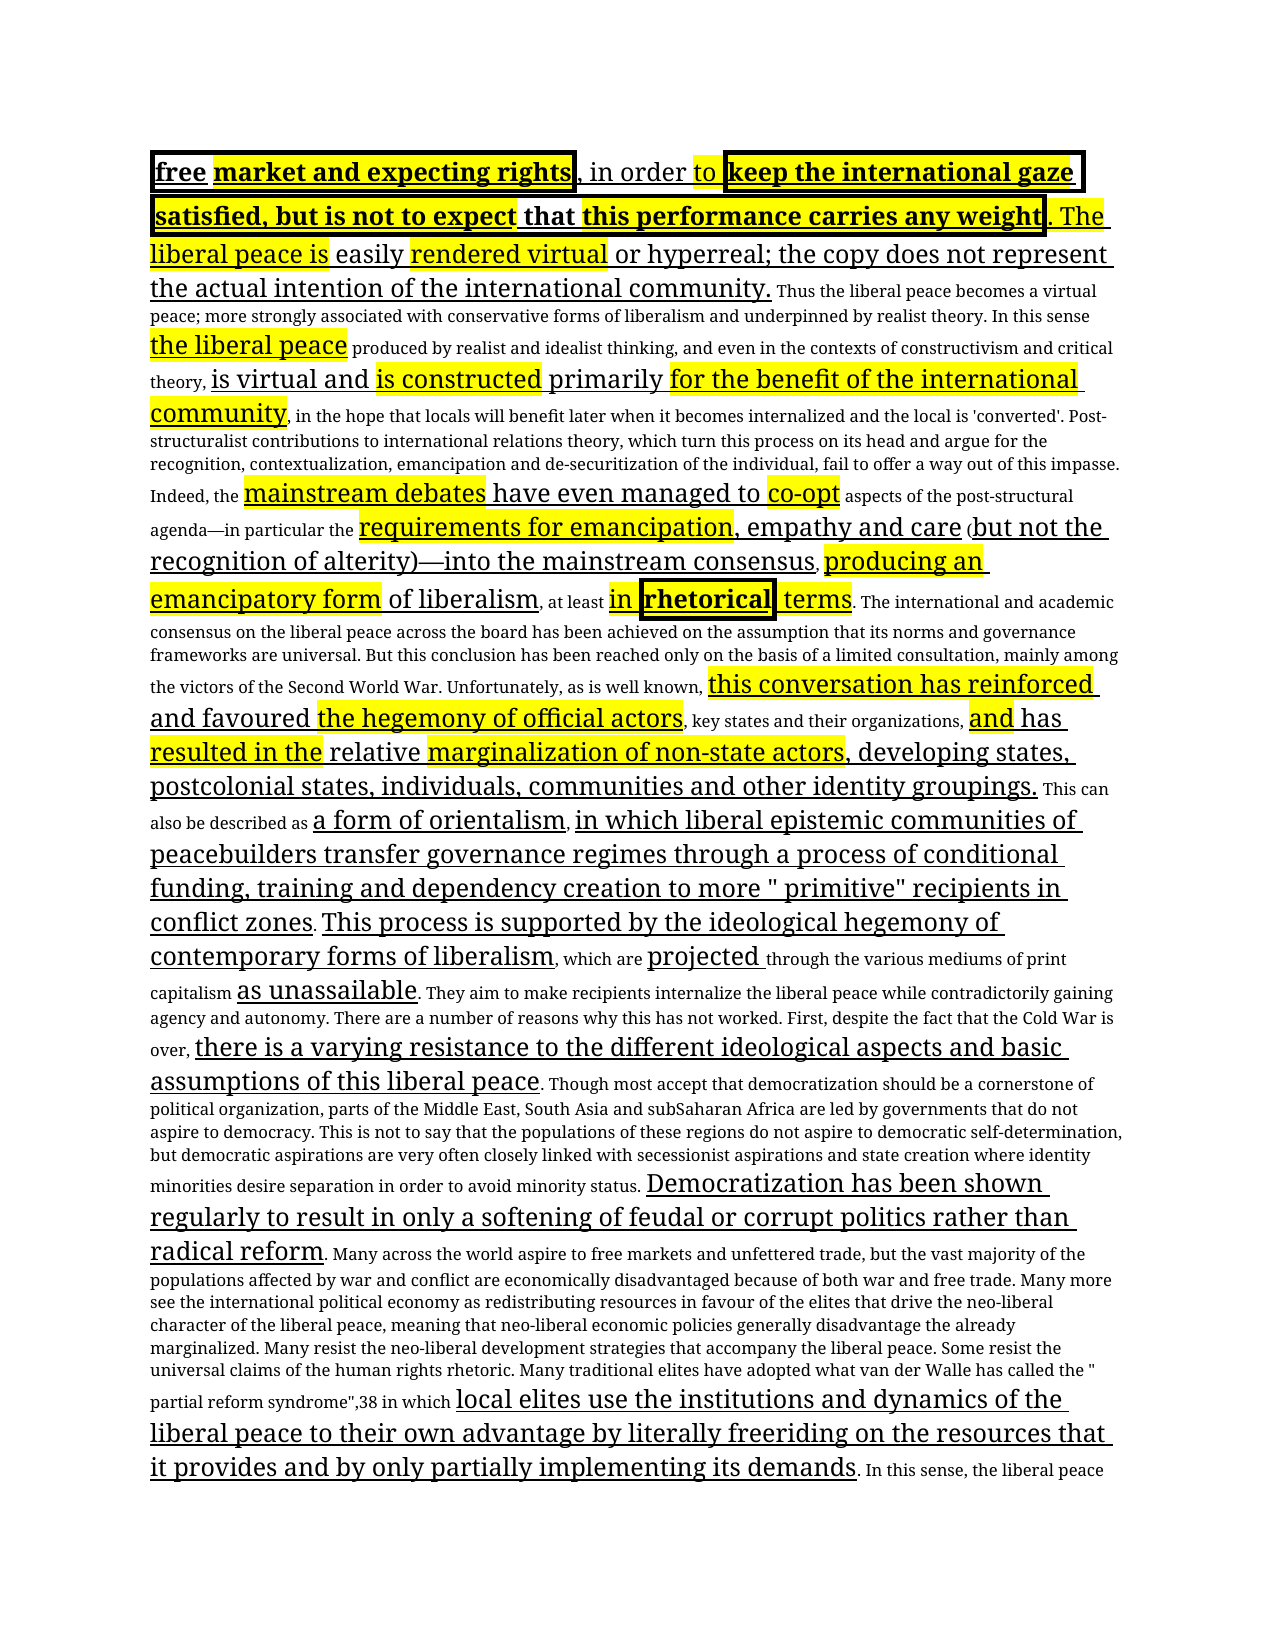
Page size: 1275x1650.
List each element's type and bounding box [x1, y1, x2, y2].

text [150, 150, 1125, 1484]
